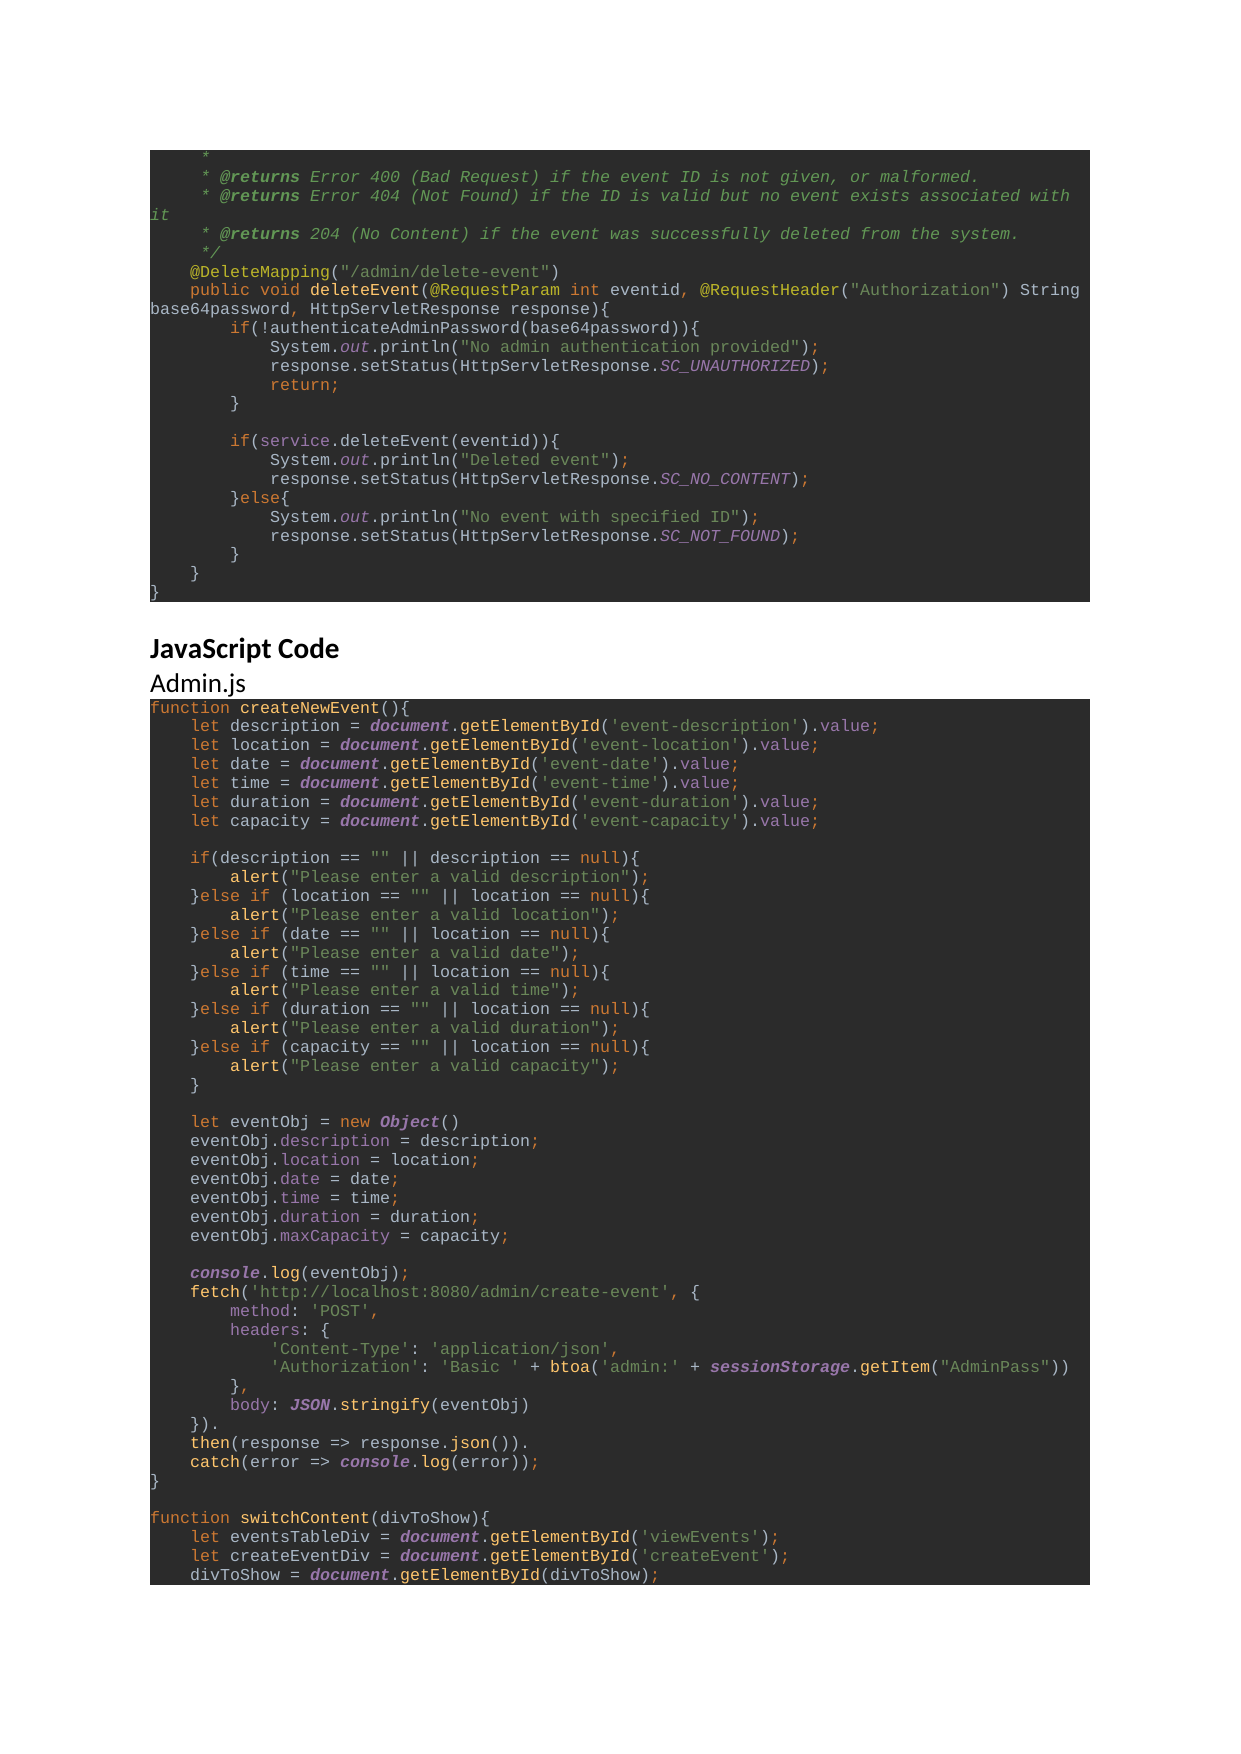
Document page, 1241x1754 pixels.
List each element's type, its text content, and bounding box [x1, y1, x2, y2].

subtitle JavaScript Code [150, 631, 1090, 666]
subtitle Admin.js [150, 666, 1090, 699]
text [150, 150, 1090, 602]
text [150, 699, 1090, 1585]
